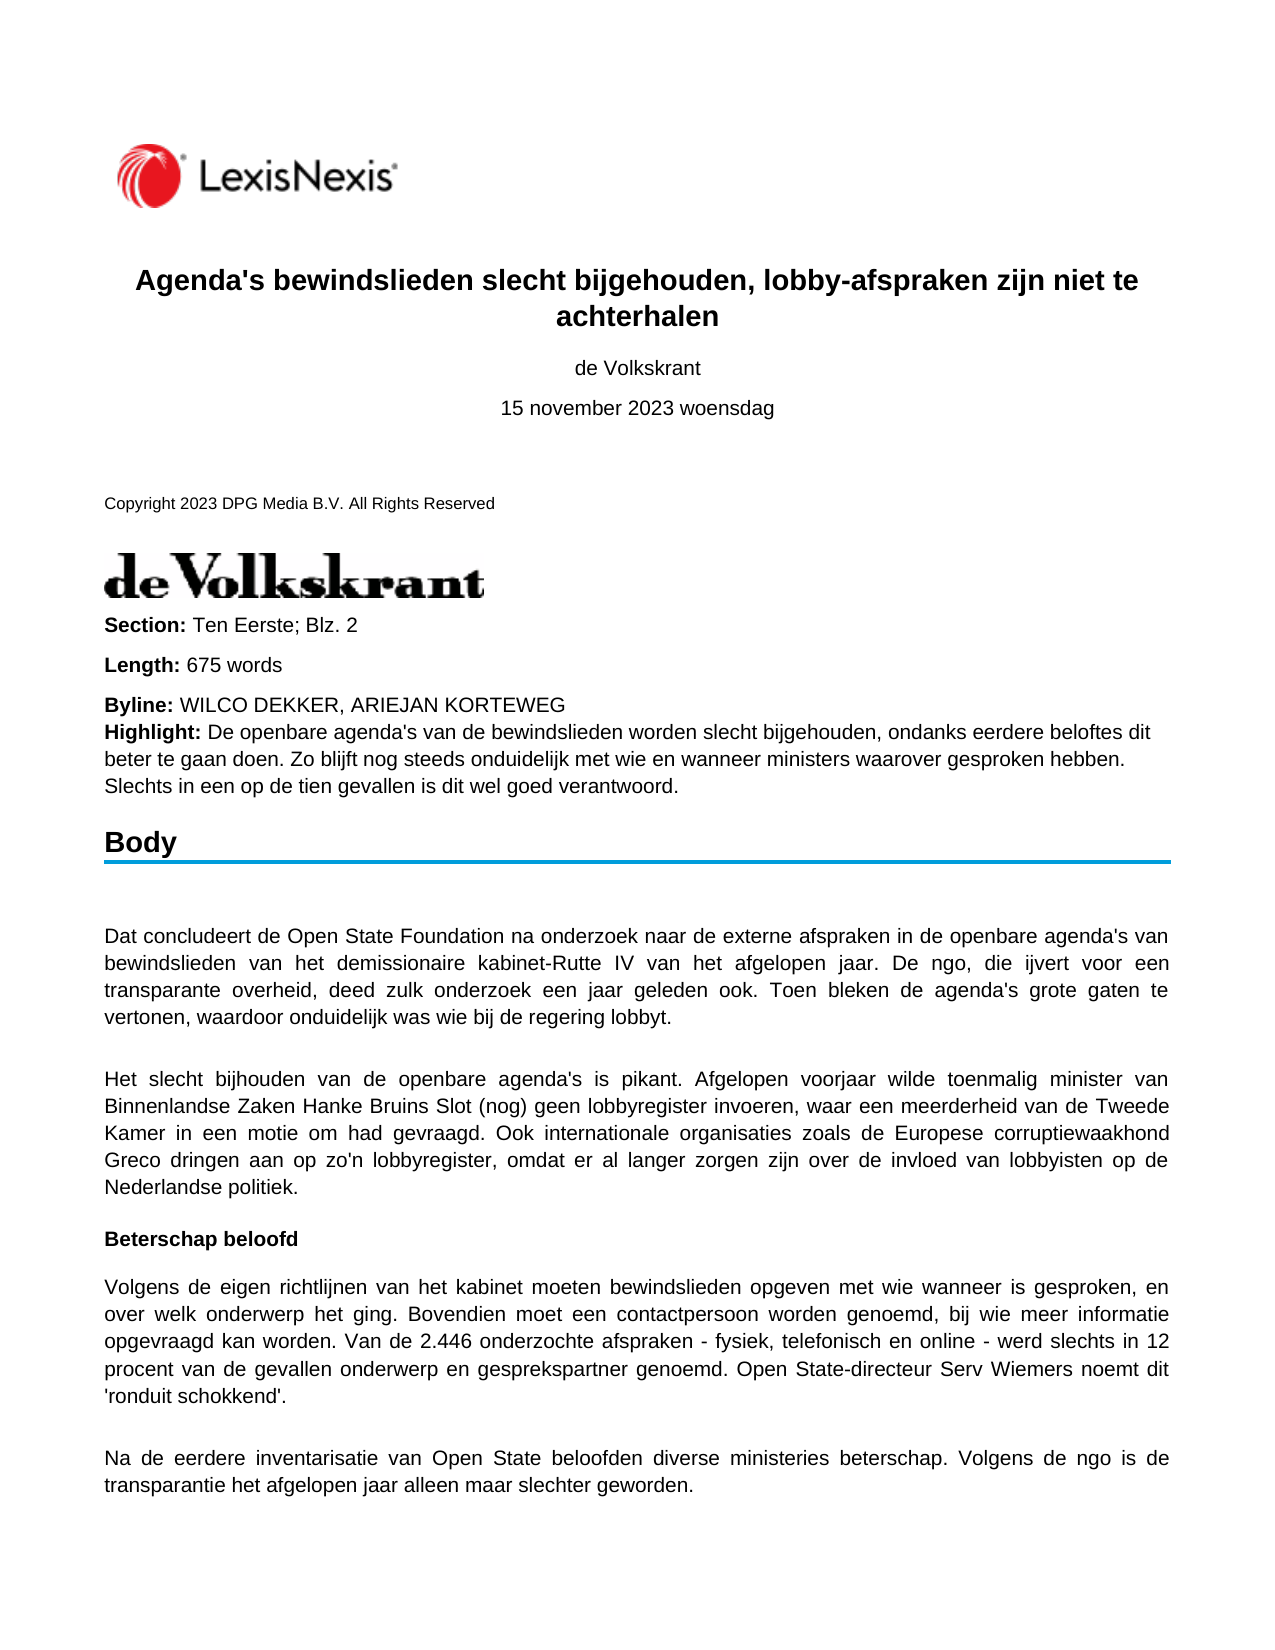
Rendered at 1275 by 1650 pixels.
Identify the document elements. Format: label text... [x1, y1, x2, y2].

text Length: 675 words [104, 650, 1171, 677]
text Byline: WILCO DEKKER, ARIEJAN KORTEWEG [104, 689, 1171, 716]
subtitle Agenda's bewindslieden slecht bijgehouden, lobby-afspraken zijn niet te achterhalen [104, 261, 1171, 332]
text Dat concludeert de Open State Foundation na onderzoek naar de externe afspraken in de openbare agenda's van bewindslieden van het demissionaire kabinet-Rutte IV van het afgelopen jaar. De ngo, die ijvert voor een transparante overheid, deed zulk onderzoek een jaar geleden ook. Toen bleken de agenda's grote gaten te vertonen, waardoor onduidelijk was wie bij de regering lobbyt. [104, 920, 1171, 1029]
text Na de eerdere inventarisatie van Open State beloofden diverse ministeries beterschap. Volgens de ngo is de transparantie het afgelopen jaar alleen maar slechter geworden. [104, 1442, 1171, 1497]
picture [104, 144, 412, 208]
text Beterschap beloofd [104, 1224, 1171, 1251]
text Section: Ten Eerste; Blz. 2 [104, 610, 1171, 637]
text Body [104, 823, 1171, 858]
text de Volkskrant [104, 353, 1171, 380]
text Copyright 2023 DPG Media B.V. All Rights Reserved [104, 461, 1171, 513]
text Highlight: De openbare agenda's van de bewindslieden worden slecht bijgehouden, ondanks eerdere beloftes dit beter te gaan doen. Zo blijft nog steeds onduidelijk met wie en wanneer ministers waarover gesproken hebben. Slechts in een op de tien gevallen is dit wel goed verantwoord. [104, 716, 1171, 798]
text Volgens de eigen richtlijnen van het kabinet moeten bewindslieden opgeven met wie wanneer is gesproken, en over welk onderwerp het ging. Bovendien moet een contactpersoon worden genoemd, bij wie meer informatie opgevraagd kan worden. Van de 2.446 onderzochte afspraken - fysiek, telefonisch en online - werd slechts in 12 procent van de gevallen onderwerp en gesprekspartner genoemd. Open State-directeur Serv Wiemers noemt dit 'ronduit schokkend'. [104, 1272, 1171, 1407]
text 15 november 2023 woensdag [104, 393, 1171, 420]
text Het slecht bijhouden van de openbare agenda's is pikant. Afgelopen voorjaar wilde toenmalig minister van Binnenlandse Zaken Hanke Bruins Slot (nog) geen lobbyregister invoeren, waar een meerderheid van de Tweede Kamer in een motie om had gevraagd. Ook internationale organisaties zoals de Europese corruptiewaakhond Greco dringen aan op zo'n lobbyregister, omdat er al langer zorgen zijn over de invloed van lobbyisten op de Nederlandse politiek. [104, 1064, 1171, 1199]
